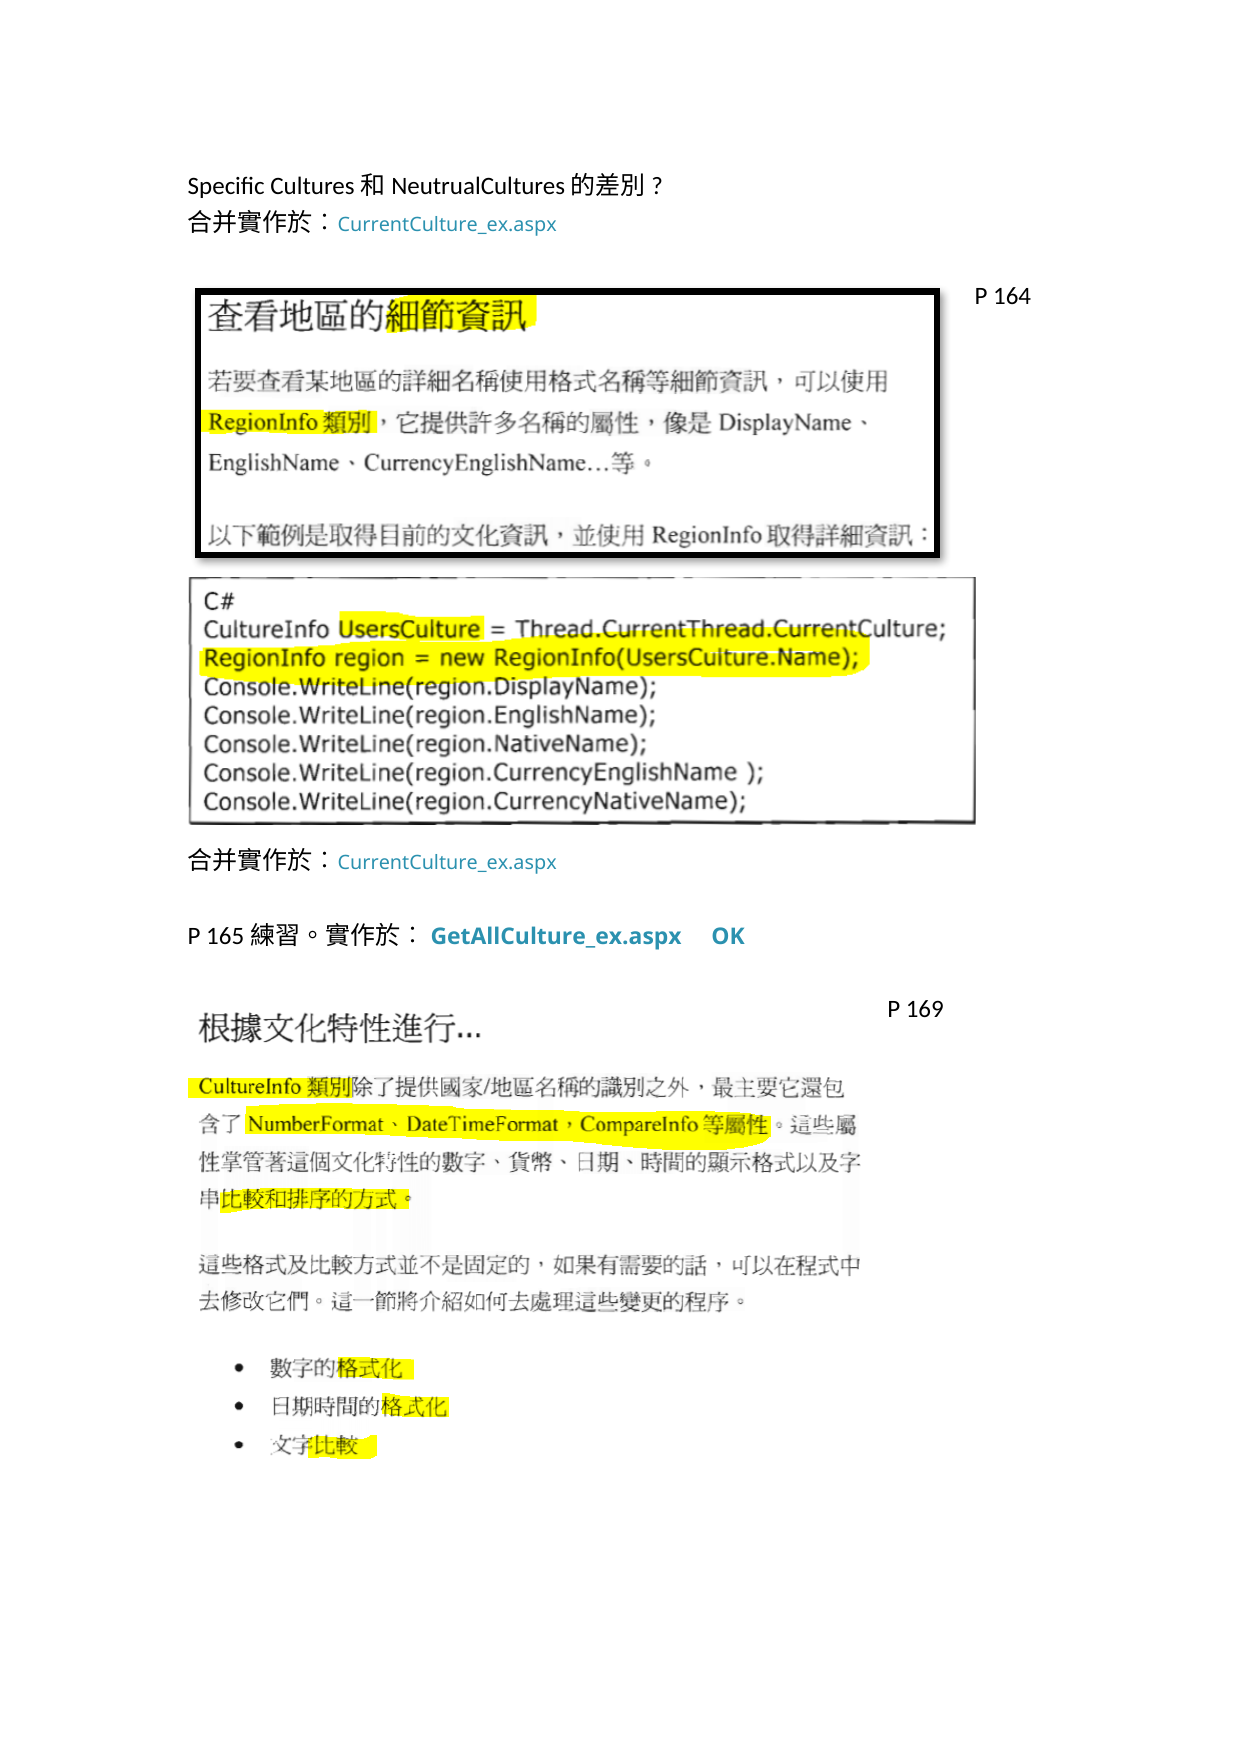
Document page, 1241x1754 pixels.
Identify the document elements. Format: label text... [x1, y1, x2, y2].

text 合并實作於︰CurrentCulture_ex.aspx [187, 839, 1053, 877]
text Specific Cultures 和 NeutrualCultures 的差別 ? [187, 164, 1053, 202]
picture [201, 295, 934, 552]
text P 165 練習。實作於︰ GetAllCulture_ex.aspx OK [187, 914, 1053, 952]
text P 169 [187, 989, 1053, 1027]
picture [187, 577, 976, 825]
text P 164 [187, 277, 1053, 314]
picture [188, 1006, 863, 1459]
text 合并實作於︰CurrentCulture_ex.aspx [187, 202, 1053, 239]
